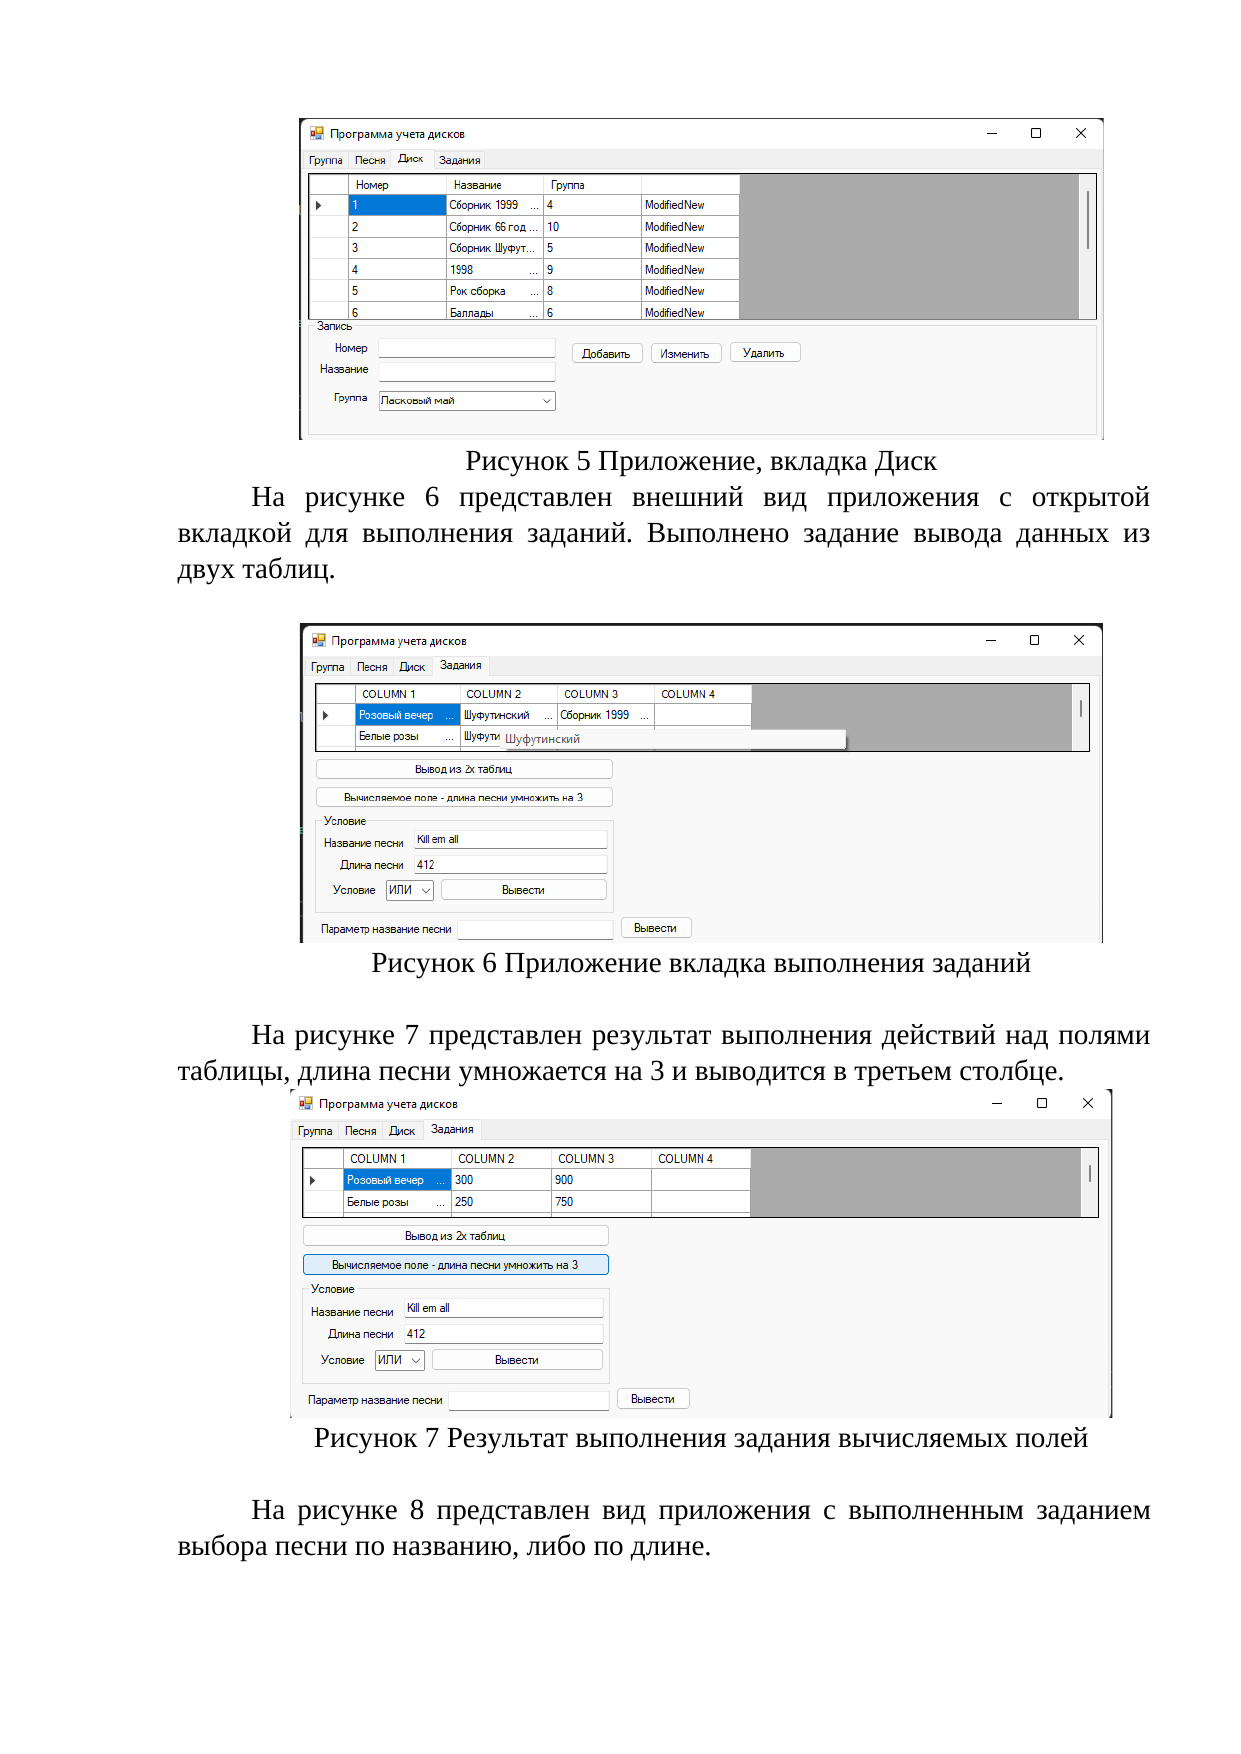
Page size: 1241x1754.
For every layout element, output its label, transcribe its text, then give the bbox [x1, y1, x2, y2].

text На рисунке 7 представлен результат выполнения действий над полями таблицы, длина песни умножается на 3 и выводится в третьем столбце. [177, 1017, 1152, 1087]
text На рисунке 6 представлен внешний вид приложения с открытой вкладкой для выполнения заданий. Выполнено задание вывода данных из двух таблиц. [177, 479, 1152, 584]
picture [299, 118, 1104, 440]
text На рисунке 8 представлен вид приложения с выполненным заданием выбора песни по названию, либо по длине. [177, 1492, 1152, 1562]
picture [299, 623, 1103, 943]
text Рисунок 6 Приложение вкладка выполнения заданий [177, 945, 1152, 978]
text Рисунок 5 Приложение, вкладка Диск [177, 443, 1152, 476]
text Рисунок 7 Результат выполнения задания вычисляемых полей [177, 1420, 1152, 1453]
picture [290, 1089, 1113, 1418]
